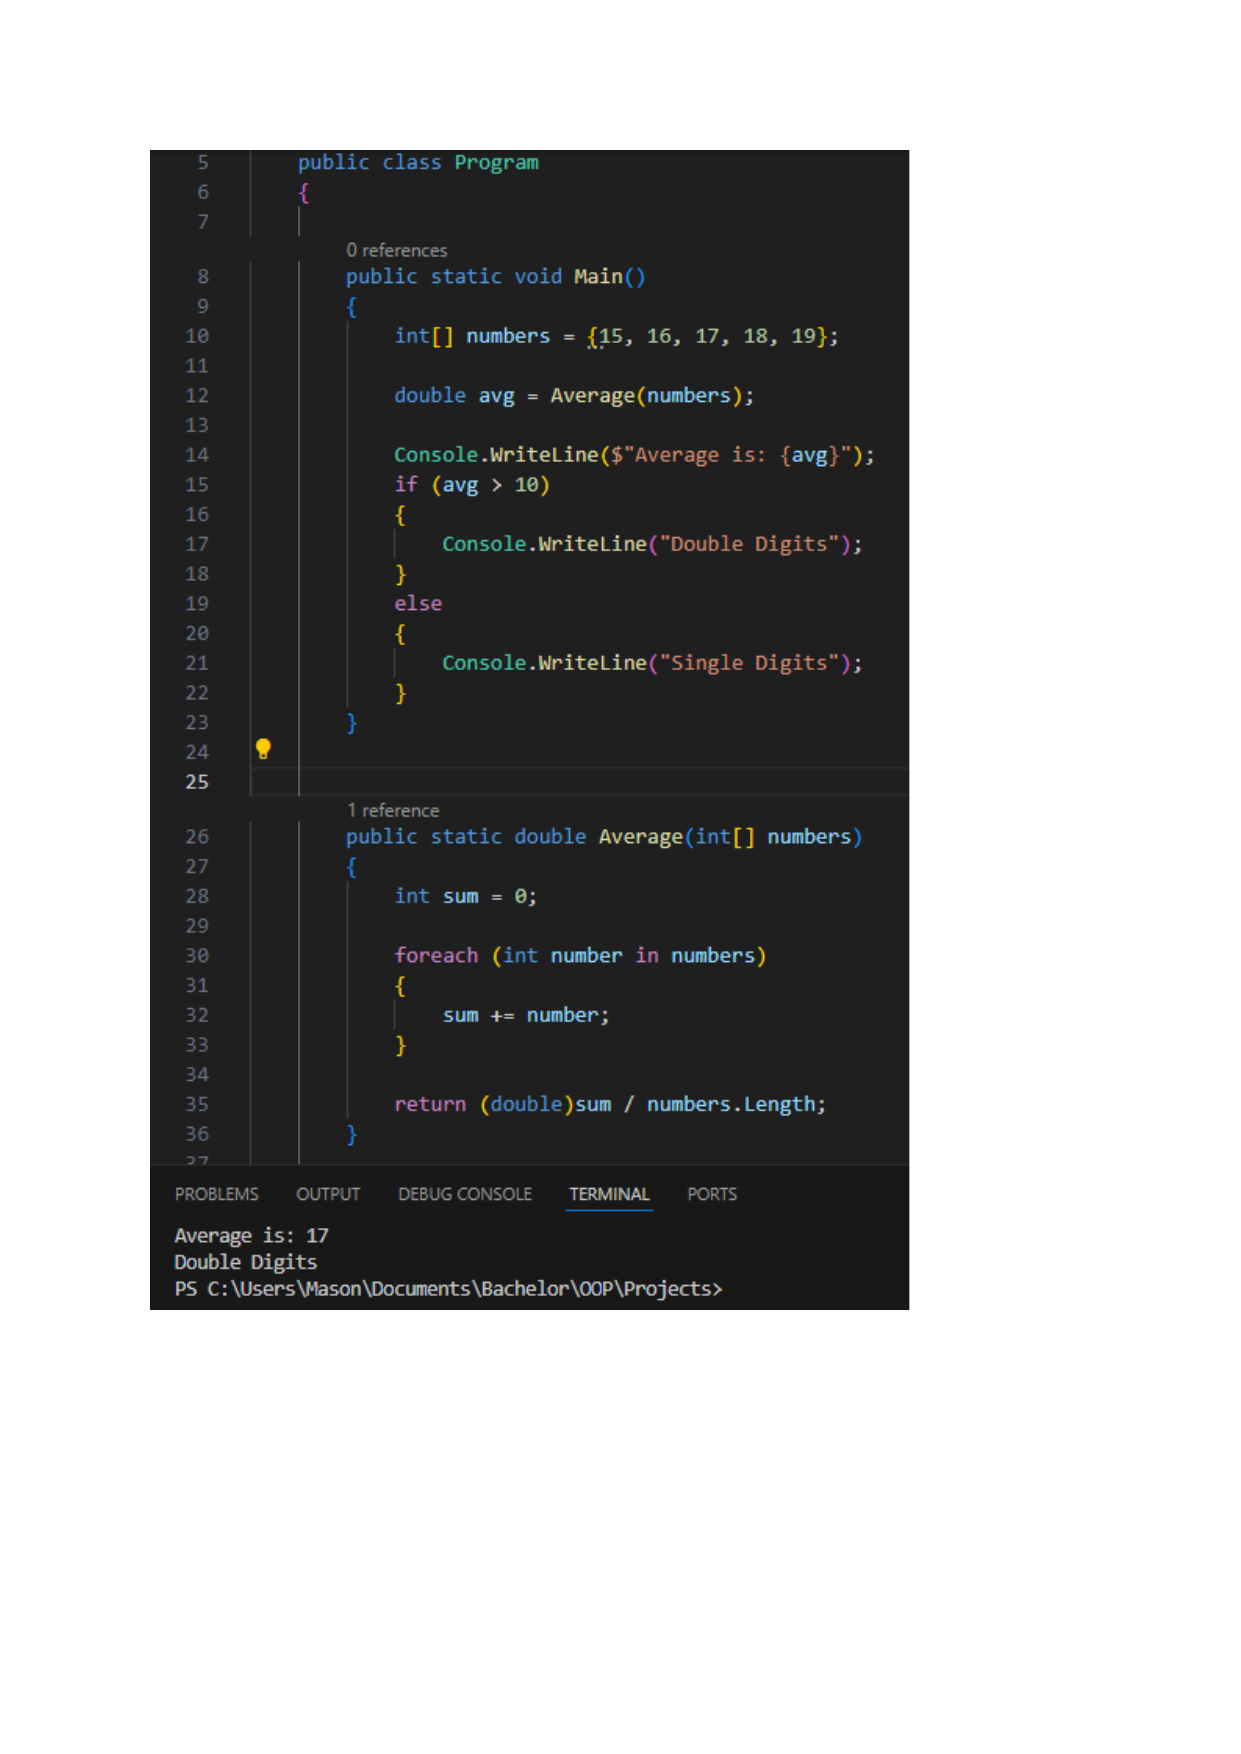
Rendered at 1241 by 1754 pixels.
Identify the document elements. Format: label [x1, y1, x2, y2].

picture [150, 150, 910, 1310]
